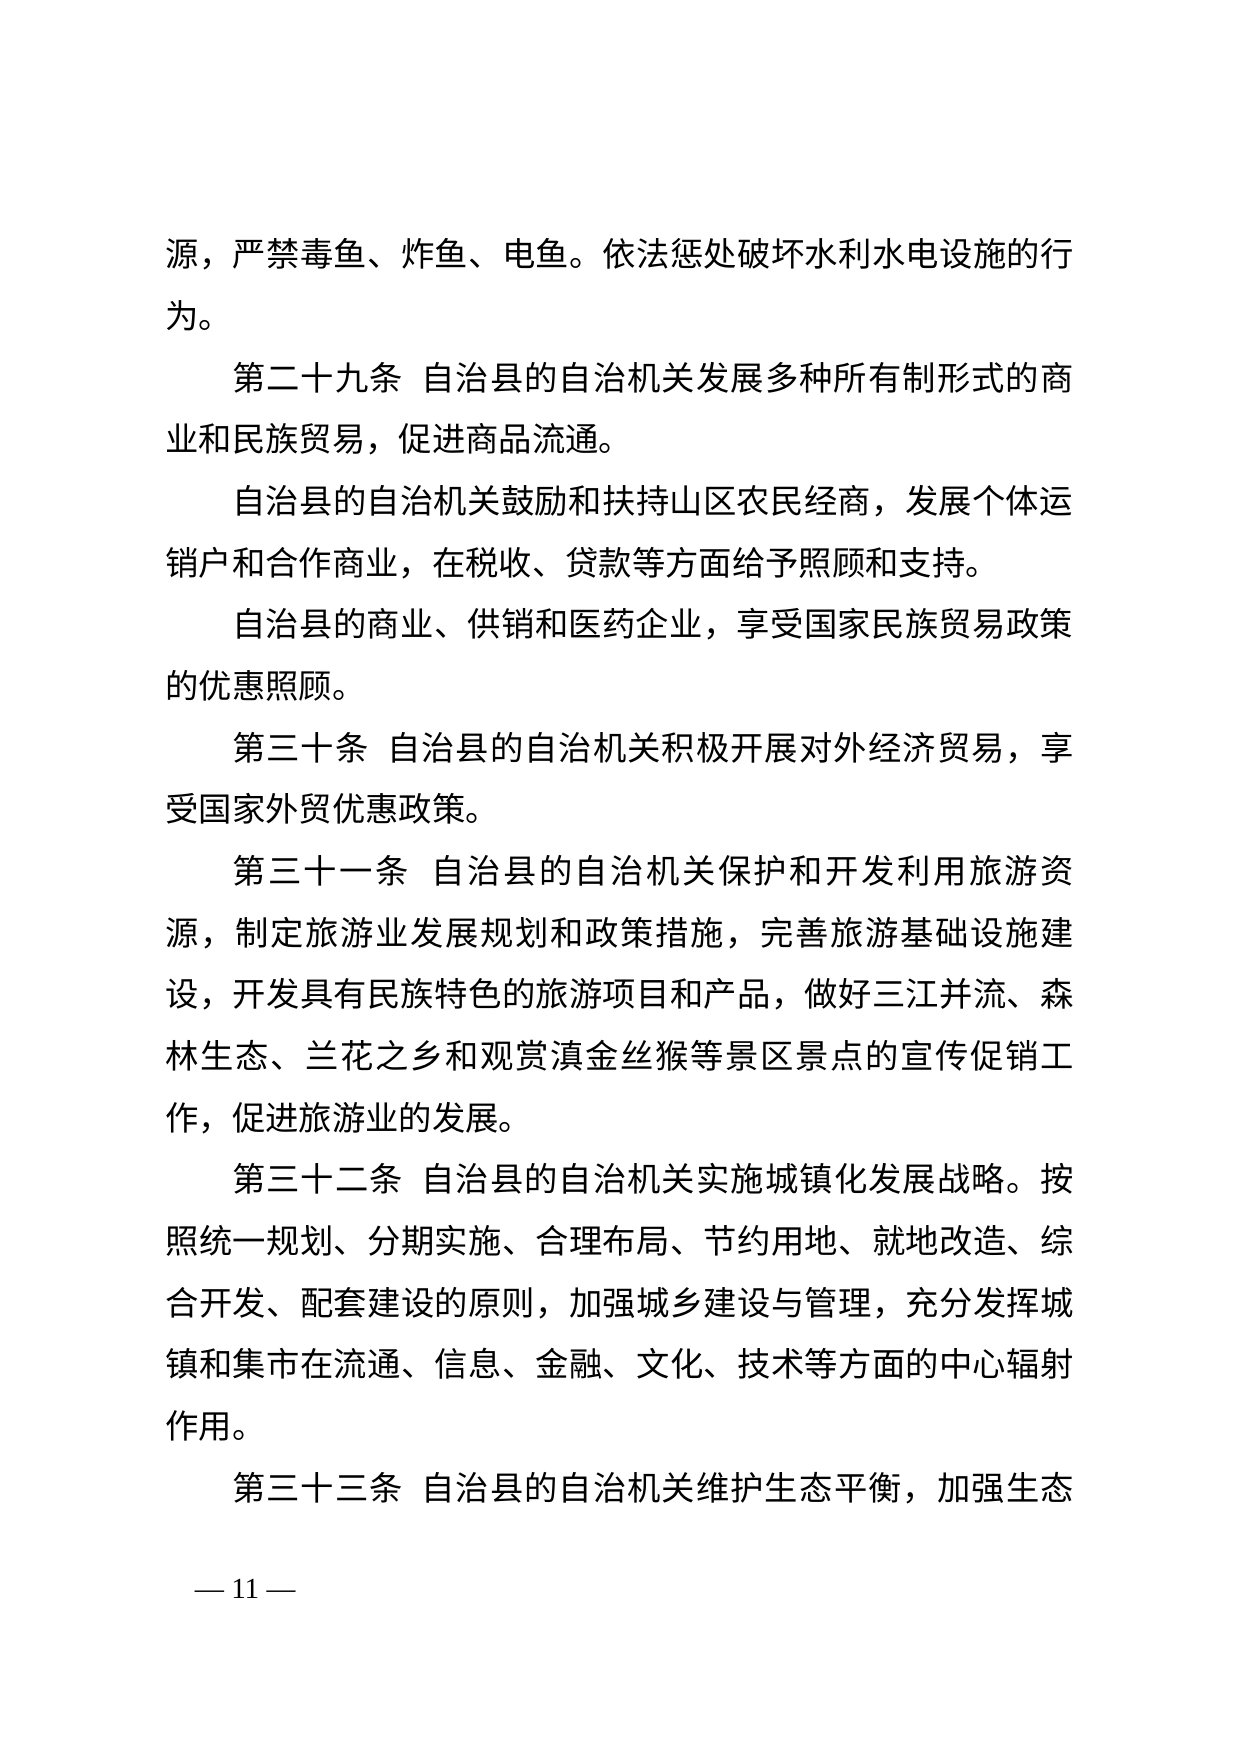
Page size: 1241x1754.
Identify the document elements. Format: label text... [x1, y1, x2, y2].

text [165, 217, 1075, 341]
text 自治县的商业、供销和医药企业，享受国家民族贸易政策的优惠照顾。 [165, 587, 1075, 711]
text 第三十一条 自治县的自治机关保护和开发利用旅游资源，制定旅游业发展规划和政策措施，完善旅游基础设施建设，开发具有民族特色的旅游项目和产品，做好三江并流、森林生态、兰花之乡和观赏滇金丝猴等景区景点的宣传促销工作，促进旅游业的发展。 [165, 834, 1075, 1142]
text 第二十九条 自治县的自治机关发展多种所有制形式的商业和民族贸易，促进商品流通。 [165, 341, 1075, 464]
text 第三十条 自治县的自治机关积极开展对外经济贸易，享受国家外贸优惠政策。 [165, 711, 1075, 834]
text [165, 1451, 1075, 1512]
text 第三十二条 自治县的自治机关实施城镇化发展战略。按照统一规划、分期实施、合理布局、节约用地、就地改造、综合开发、配套建设的原则，加强城乡建设与管理，充分发挥城镇和集市在流通、信息、金融、文化、技术等方面的中心辐射作用。 [165, 1142, 1075, 1451]
text 自治县的自治机关鼓励和扶持山区农民经商，发展个体运销户和合作商业，在税收、贷款等方面给予照顾和支持。 [165, 464, 1075, 587]
